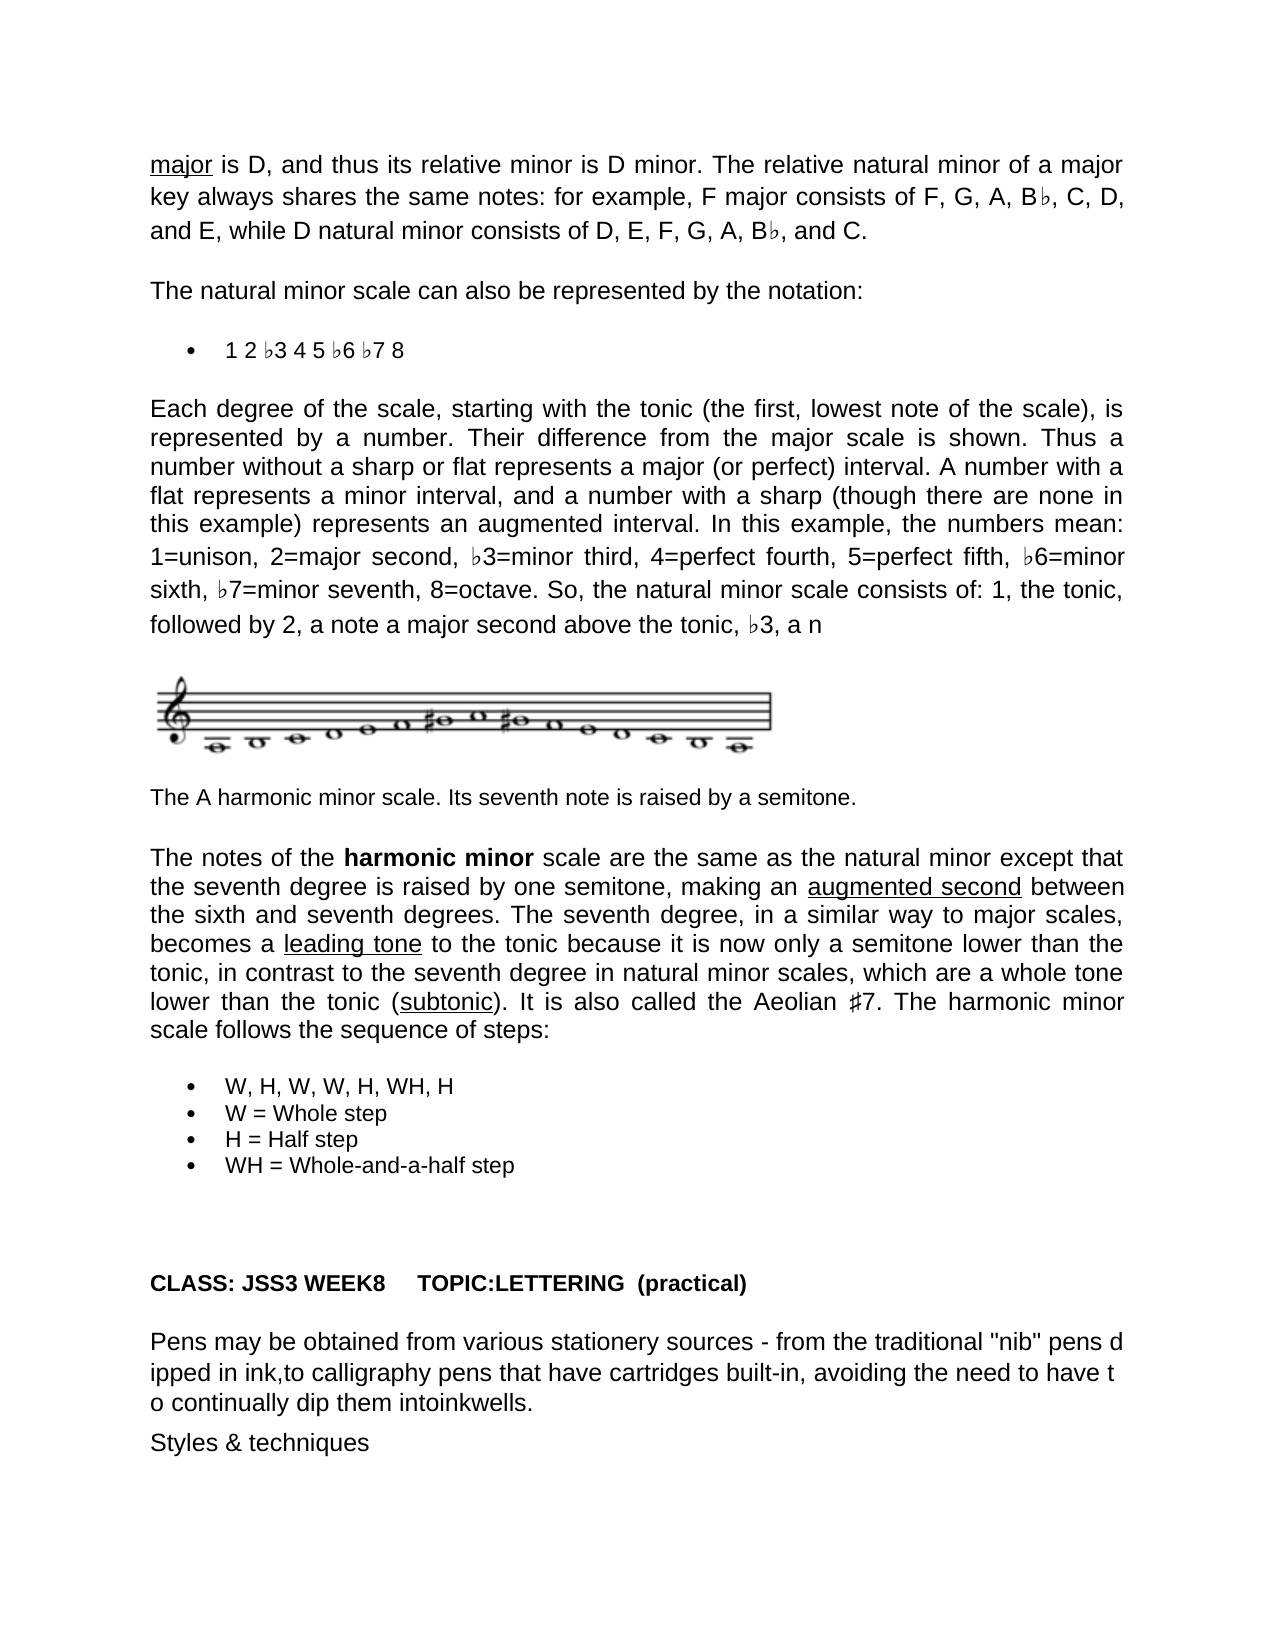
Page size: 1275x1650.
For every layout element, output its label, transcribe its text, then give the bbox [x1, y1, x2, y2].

text The natural minor scale can also be represented by the notation: [150, 276, 1125, 305]
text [150, 150, 1125, 247]
list W = Whole step [187, 1100, 1125, 1126]
list WH = Whole-and-a-half step [187, 1152, 1125, 1179]
text The A harmonic minor scale. Its seventh note is raised by a semitone. [150, 783, 1125, 810]
list 1 2 ♭3 4 5 ♭6 ♭7 8 [187, 334, 1125, 365]
text The notes of the harmonic minor scale are the same as the natural minor except that the seventh degree is raised by one semitone, making an augmented second between the sixth and seventh degrees. The seventh degree, in a similar way to major scales, becomes a leading tone to the tonic because it is now only a semitone lower than the tonic, in contrast to the seventh degree in natural minor scales, which are a whole tone lower than the tonic (subtonic). It is also called the Aeolian ♯7. The harmonic minor scale follows the sequence of steps: [150, 843, 1125, 1044]
list W, H, W, W, H, WH, H [187, 1073, 1125, 1100]
text Pens may be obtained from various stationery sources - from the traditional "nib" pens dipped in ink,to calligraphy pens that have cartridges built-in, avoiding the need to have to continually dip them intoinkwells. [150, 1326, 1125, 1417]
picture [150, 669, 775, 759]
text Each degree of the scale, starting with the tonic (the first, lowest note of the scale), is represented by a number. Their difference from the major scale is shown. Thus a number without a sharp or flat represents a major (or perfect) interval. A number with a flat represents a minor interval, and a number with a sharp (though there are none in this example) represents an augmented interval. In this example, the numbers mean: 1=unison, 2=major second, ♭3=minor third, 4=perfect fourth, 5=perfect fifth, ♭6=minor sixth, ♭7=minor seventh, 8=octave. So, the natural minor scale consists of: 1, the tonic, followed by 2, a note a major second above the tonic, ♭3, a n [150, 394, 1125, 640]
text Styles & techniques [150, 1426, 1125, 1457]
list H = Half step [187, 1126, 1125, 1152]
text CLASS: JSS3 WEEK8 TOPIC:LETTERING (practical) [150, 1265, 1125, 1296]
